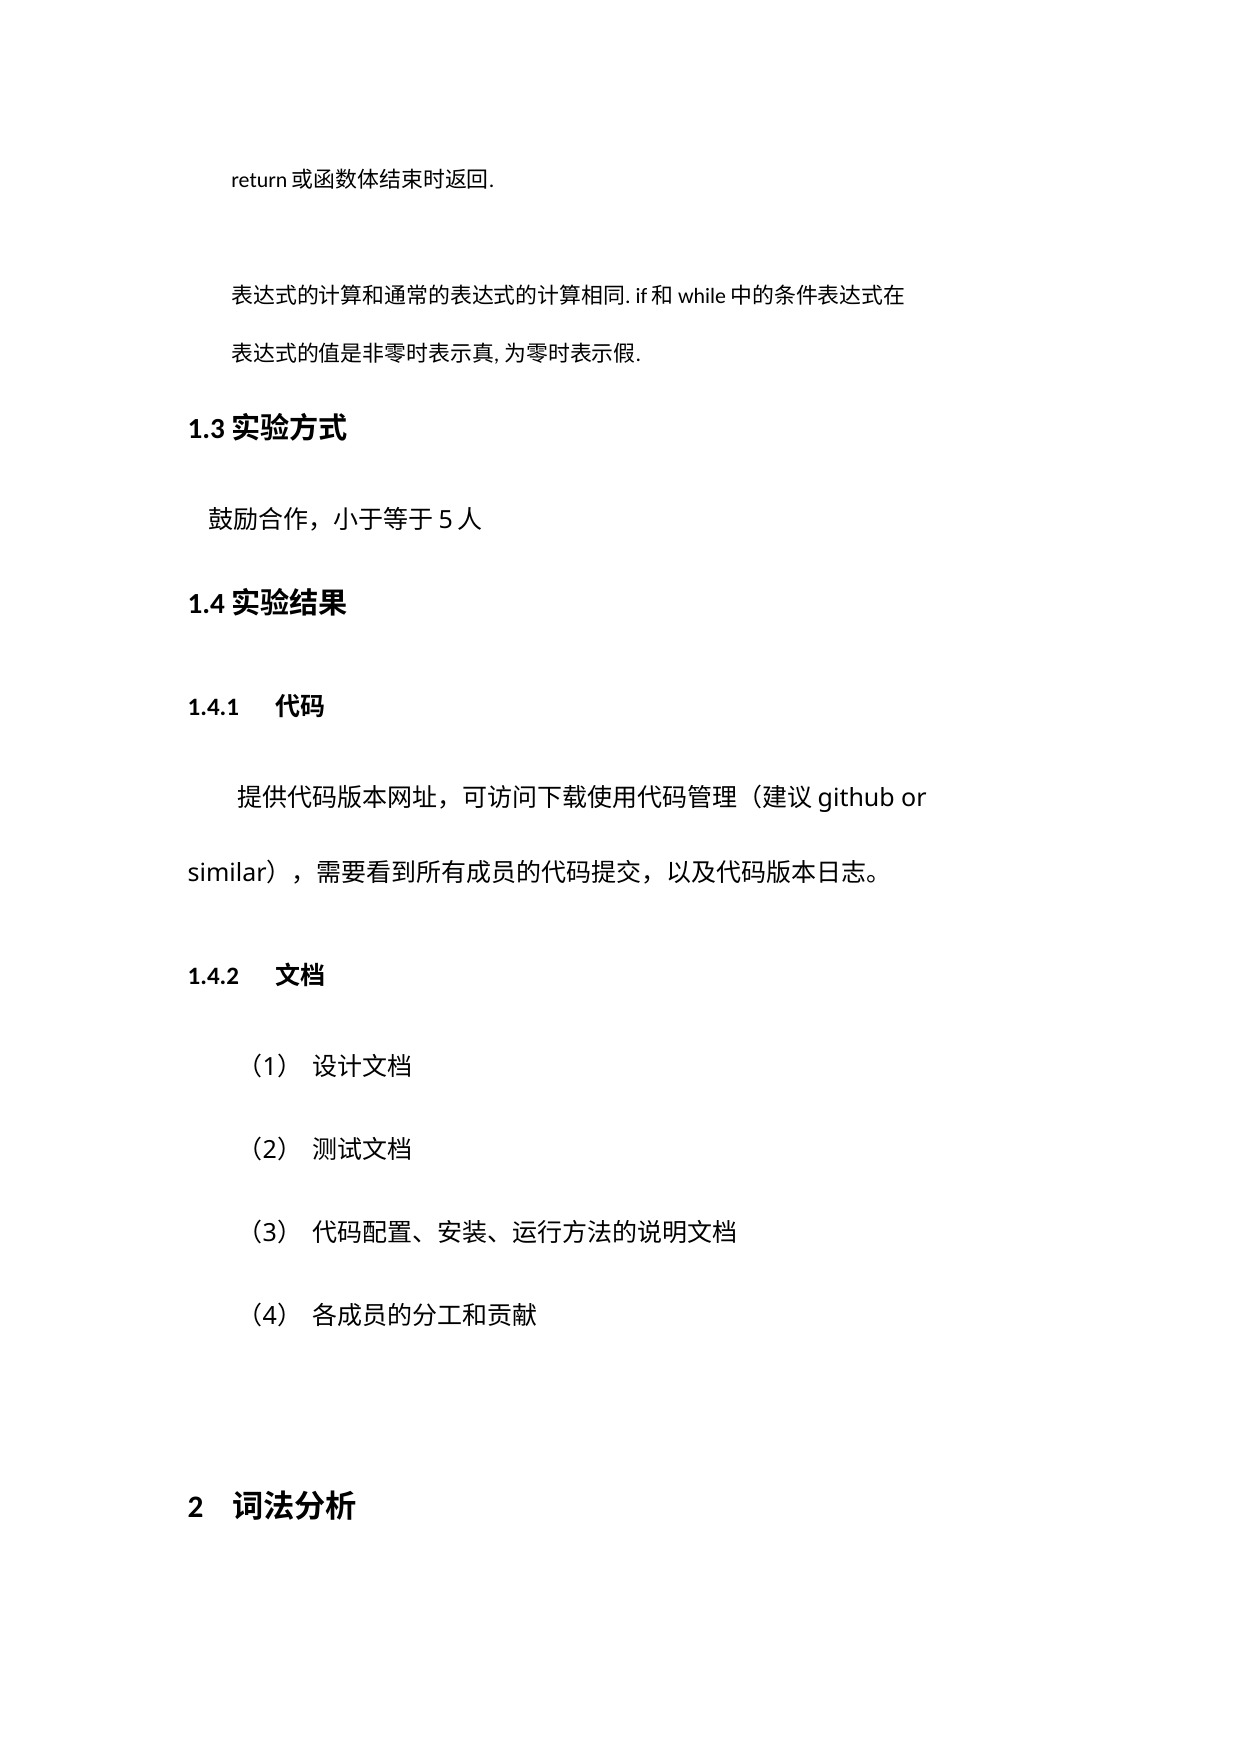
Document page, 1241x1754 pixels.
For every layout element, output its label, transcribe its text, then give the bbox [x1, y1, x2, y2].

text 鼓励合作，小于等于5人 [187, 485, 1053, 550]
title 词法分析 [187, 1471, 1053, 1536]
list return或函数体结束时返回. [187, 162, 1053, 194]
list 表达式的值是非零时表示真, 为零时表示假. [187, 335, 1053, 368]
list 测试文档 [237, 1115, 1053, 1180]
list 代码配置、安装、运行方法的说明文档 [237, 1198, 1053, 1263]
title 代码 [187, 672, 1053, 737]
text 提供代码版本网址，可访问下载使用代码管理（建议github or similar），需要看到所有成员的代码提交，以及代码版本日志。 [187, 763, 1053, 903]
list 设计文档 [237, 1032, 1053, 1097]
title 实验结果 [187, 568, 1053, 633]
list 各成员的分工和贡献 [237, 1281, 1053, 1346]
title 实验方式 [187, 393, 1053, 458]
list 表达式的计算和通常的表达式的计算相同. if和while中的条件表达式在 [187, 277, 1053, 310]
title 文档 [187, 941, 1053, 1006]
